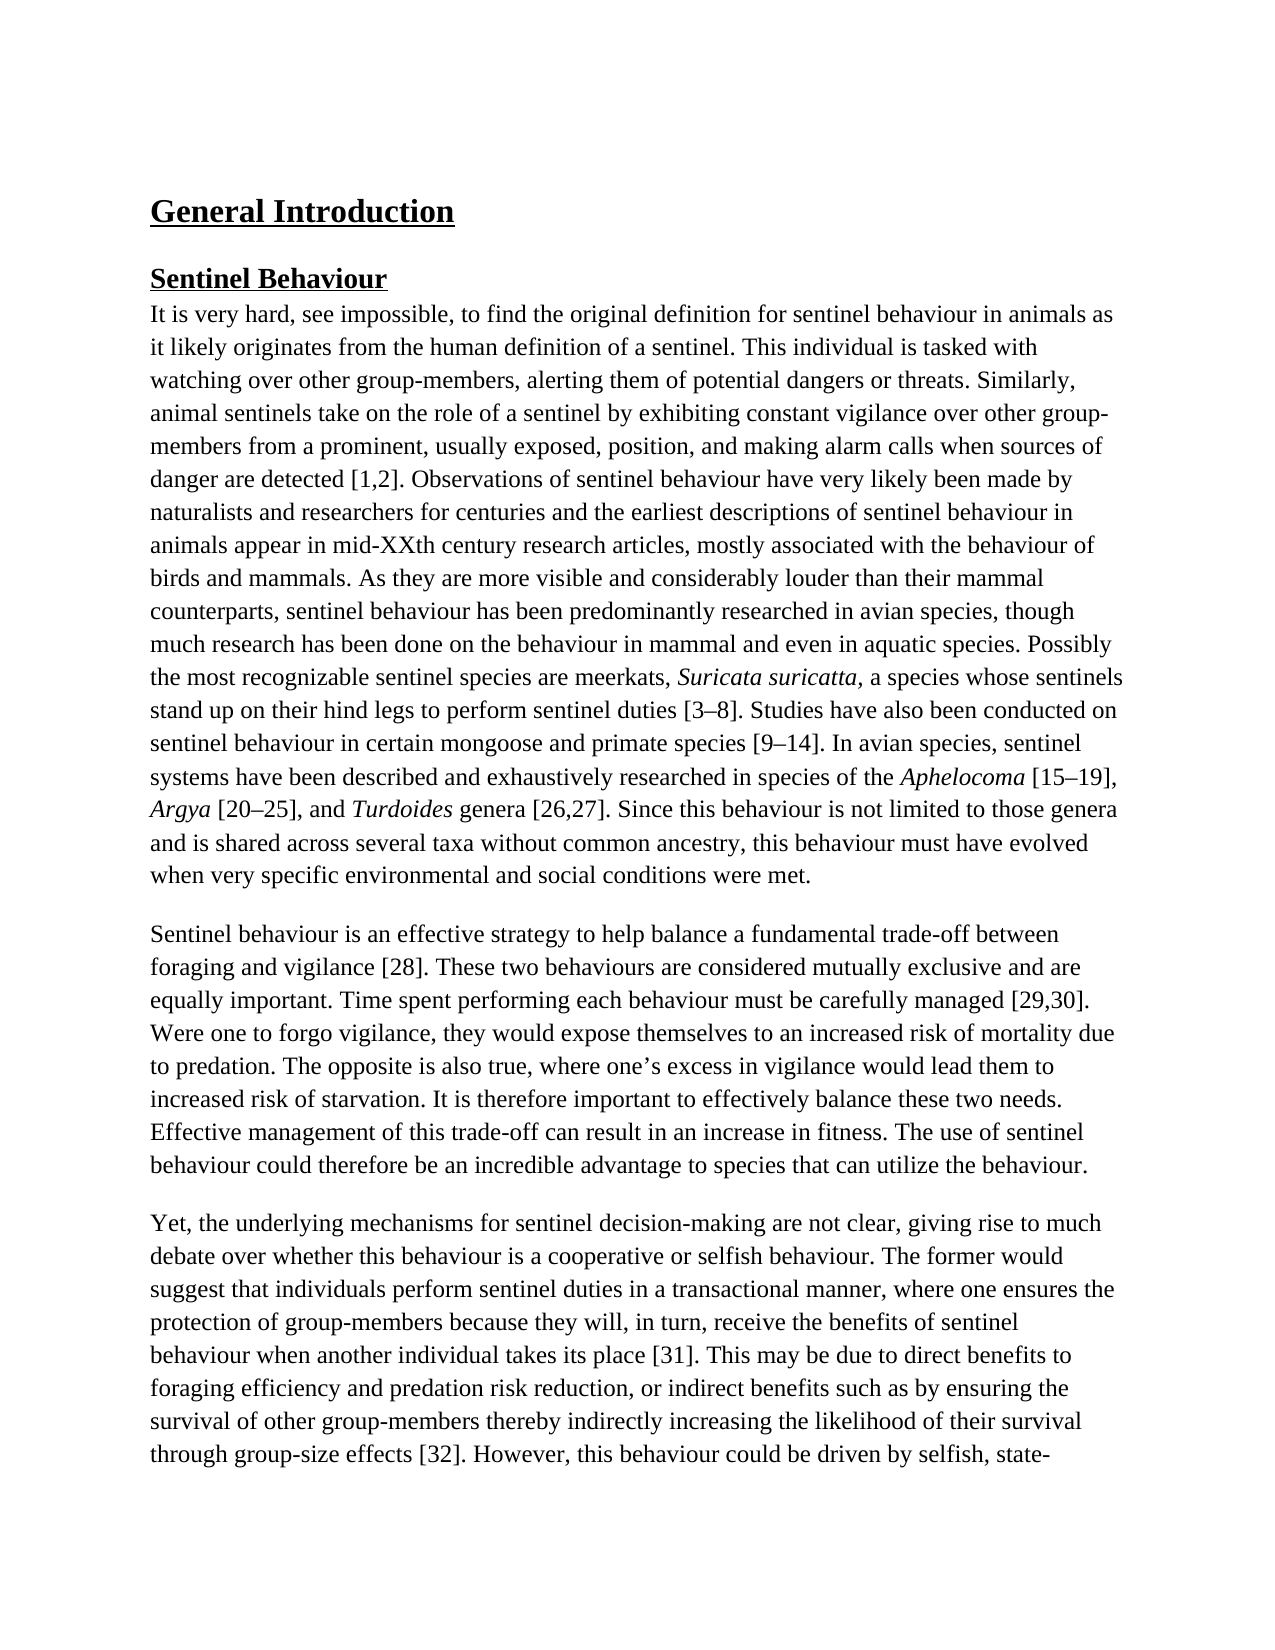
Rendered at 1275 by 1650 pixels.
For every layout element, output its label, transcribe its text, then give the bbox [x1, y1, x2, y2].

text It is very hard, see impossible, to find the original definition for sentinel behaviour in animals as it likely originates from the human definition of a sentinel. This individual is tasked with watching over other group-members, alerting them of potential dangers or threats. Similarly, animal sentinels take on the role of a sentinel by exhibiting constant vigilance over other group-members from a prominent, usually exposed, position, and making alarm calls when sources of danger are detected [1,2]. Observations of sentinel behaviour have very likely been made by naturalists and researchers for centuries and the earliest descriptions of sentinel behaviour in animals appear in mid-XXth century research articles, mostly associated with the behaviour of birds and mammals. As they are more visible and considerably louder than their mammal counterparts, sentinel behaviour has been predominantly researched in avian species, though much research has been done on the behaviour in mammal and even in aquatic species. Possibly the most recognizable sentinel species are meerkats, Suricata suricatta, a species whose sentinels stand up on their hind legs to perform sentinel duties [3–8]. Studies have also been conducted on sentinel behaviour in certain mongoose and primate species [9–14]. In avian species, sentinel systems have been described and exhaustively researched in species of the Aphelocoma [15–19], Argya [20–25], and Turdoides genera [26,27]. Since this behaviour is not limited to those genera and is shared across several taxa without common ancestry, this behaviour must have evolved when very specific environmental and social conditions were met. [150, 299, 1125, 889]
title General Introduction [150, 192, 1125, 230]
subtitle Sentinel Behaviour [150, 261, 1125, 294]
text Sentinel behaviour is an effective strategy to help balance a fundamental trade-off between foraging and vigilance [28]. These two behaviours are considered mutually exclusive and are equally important. Time spent performing each behaviour must be carefully managed [29,30]. Were one to forgo vigilance, they would expose themselves to an increased risk of mortality due to predation. The opposite is also true, where one’s excess in vigilance would lead them to increased risk of starvation. It is therefore important to effectively balance these two needs. Effective management of this trade-off can result in an increase in fitness. The use of sentinel behaviour could therefore be an incredible advantage to species that can utilize the behaviour. [150, 919, 1125, 1178]
